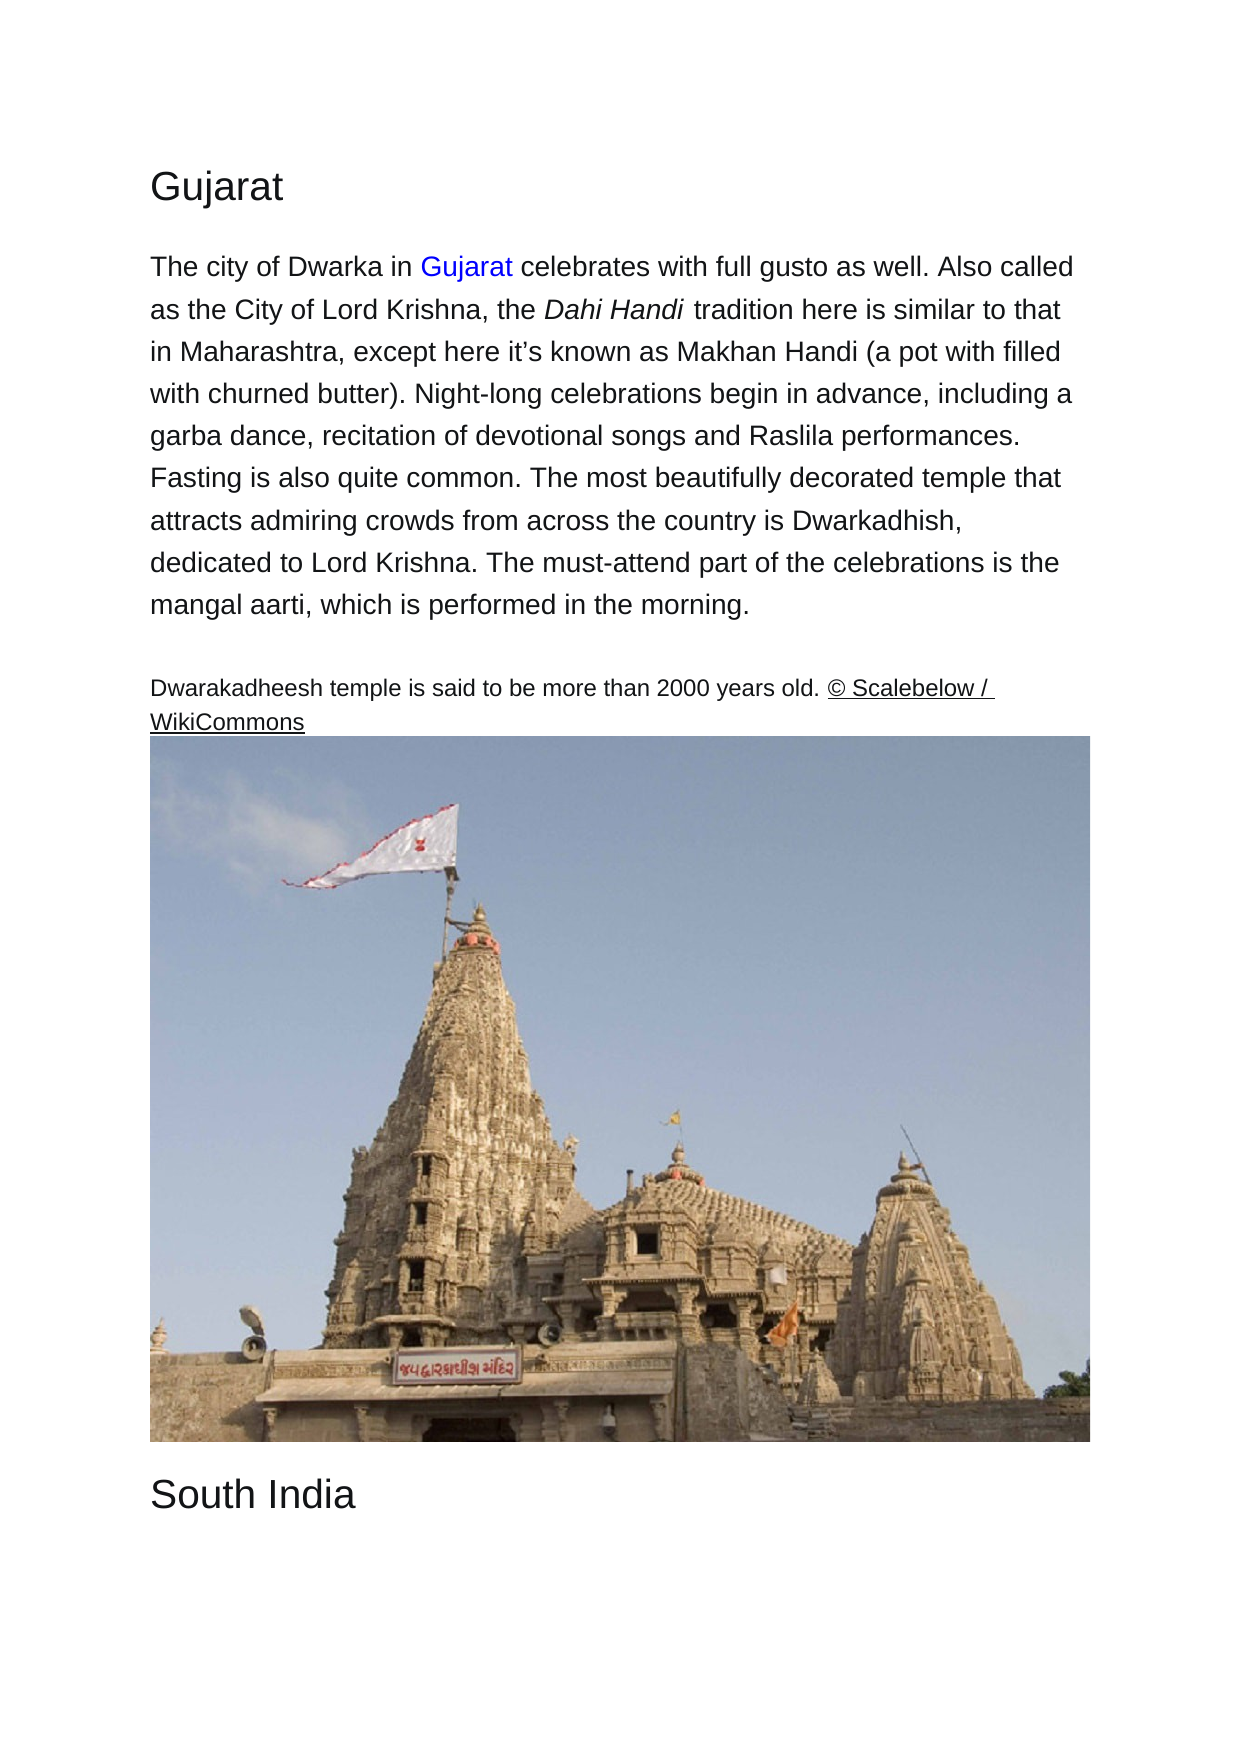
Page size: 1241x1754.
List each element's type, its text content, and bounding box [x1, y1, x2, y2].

text Dwarakadheesh temple is said to be more than 2000 years old. © Scalebelow / WikiCommons [150, 667, 1090, 736]
picture [150, 736, 1091, 1442]
text South India [150, 1458, 1090, 1517]
text Gujarat [150, 150, 1090, 209]
text The city of Dwarka in Gujarat celebrates with full gusto as well. Also called as the City of Lord Krishna, the Dahi Handi tradition here is similar to that in Maharashtra, except here it’s known as Makhan Handi (a pot with filled with churned butter). Night-long celebrations begin in advance, including a garba dance, recitation of devotional songs and Raslila performances. Fasting is also quite common. The most beautifully decorated temple that attracts admiring crowds from across the country is Dwarkadhish, dedicated to Lord Krishna. The must-attend part of the celebrations is the mangal aarti, which is performed in the morning. [150, 241, 1090, 620]
